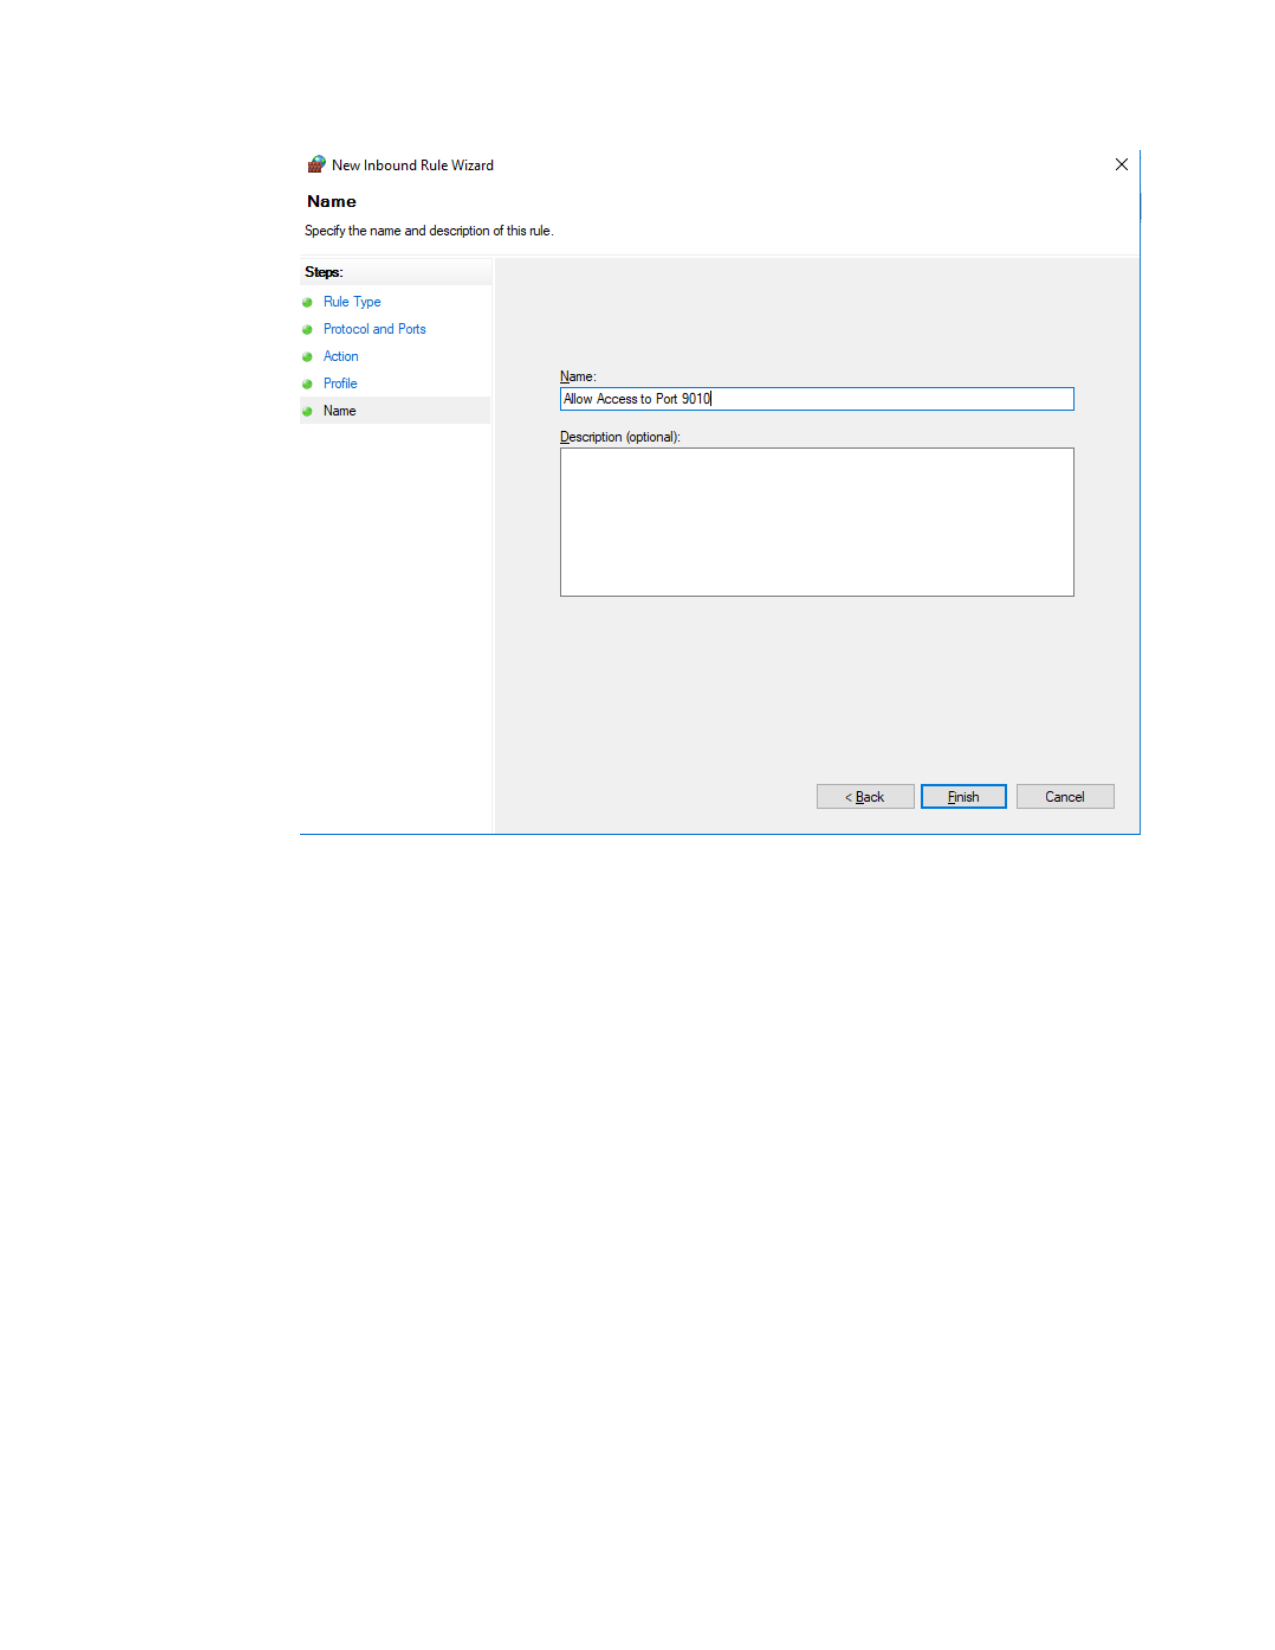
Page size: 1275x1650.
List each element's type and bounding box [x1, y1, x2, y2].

picture [300, 150, 1142, 835]
